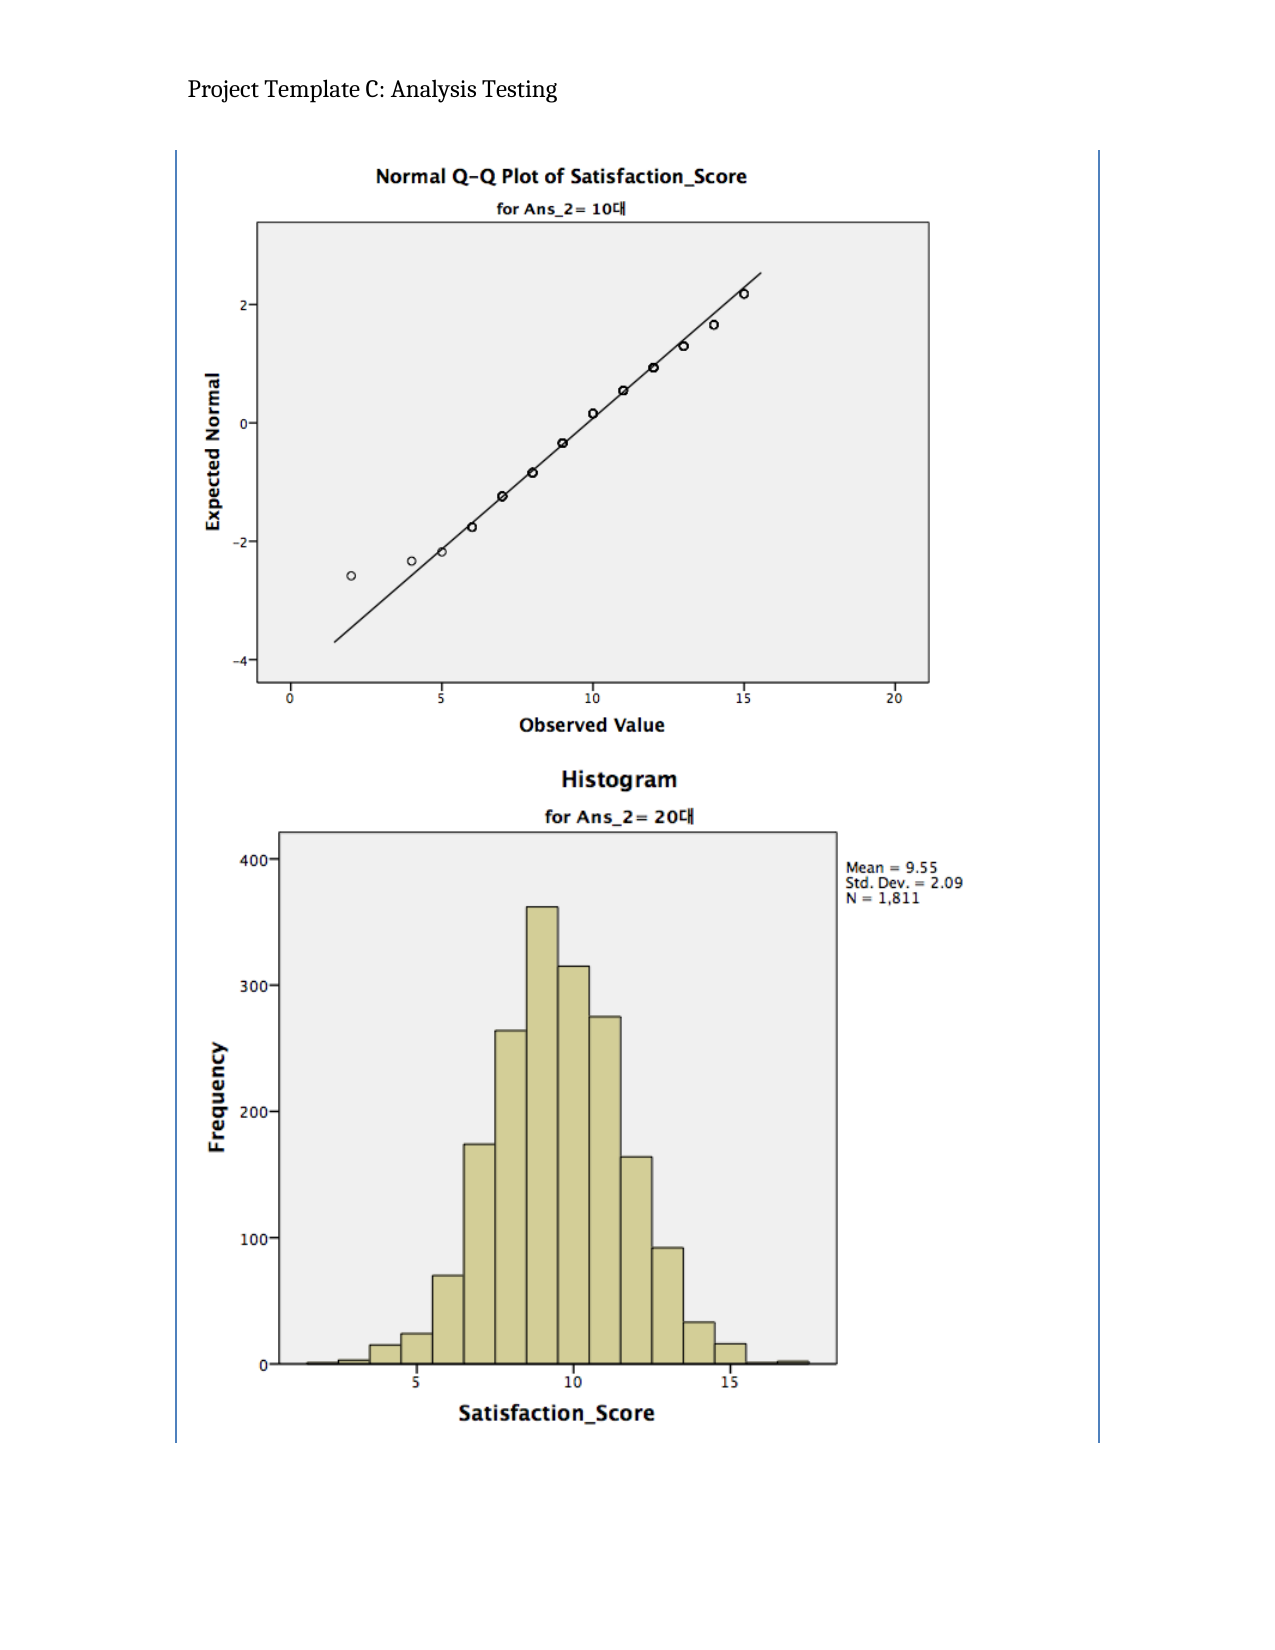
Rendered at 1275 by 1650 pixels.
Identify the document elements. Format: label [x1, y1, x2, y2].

picture [187, 152, 1054, 1443]
table_cell [177, 150, 1098, 1443]
